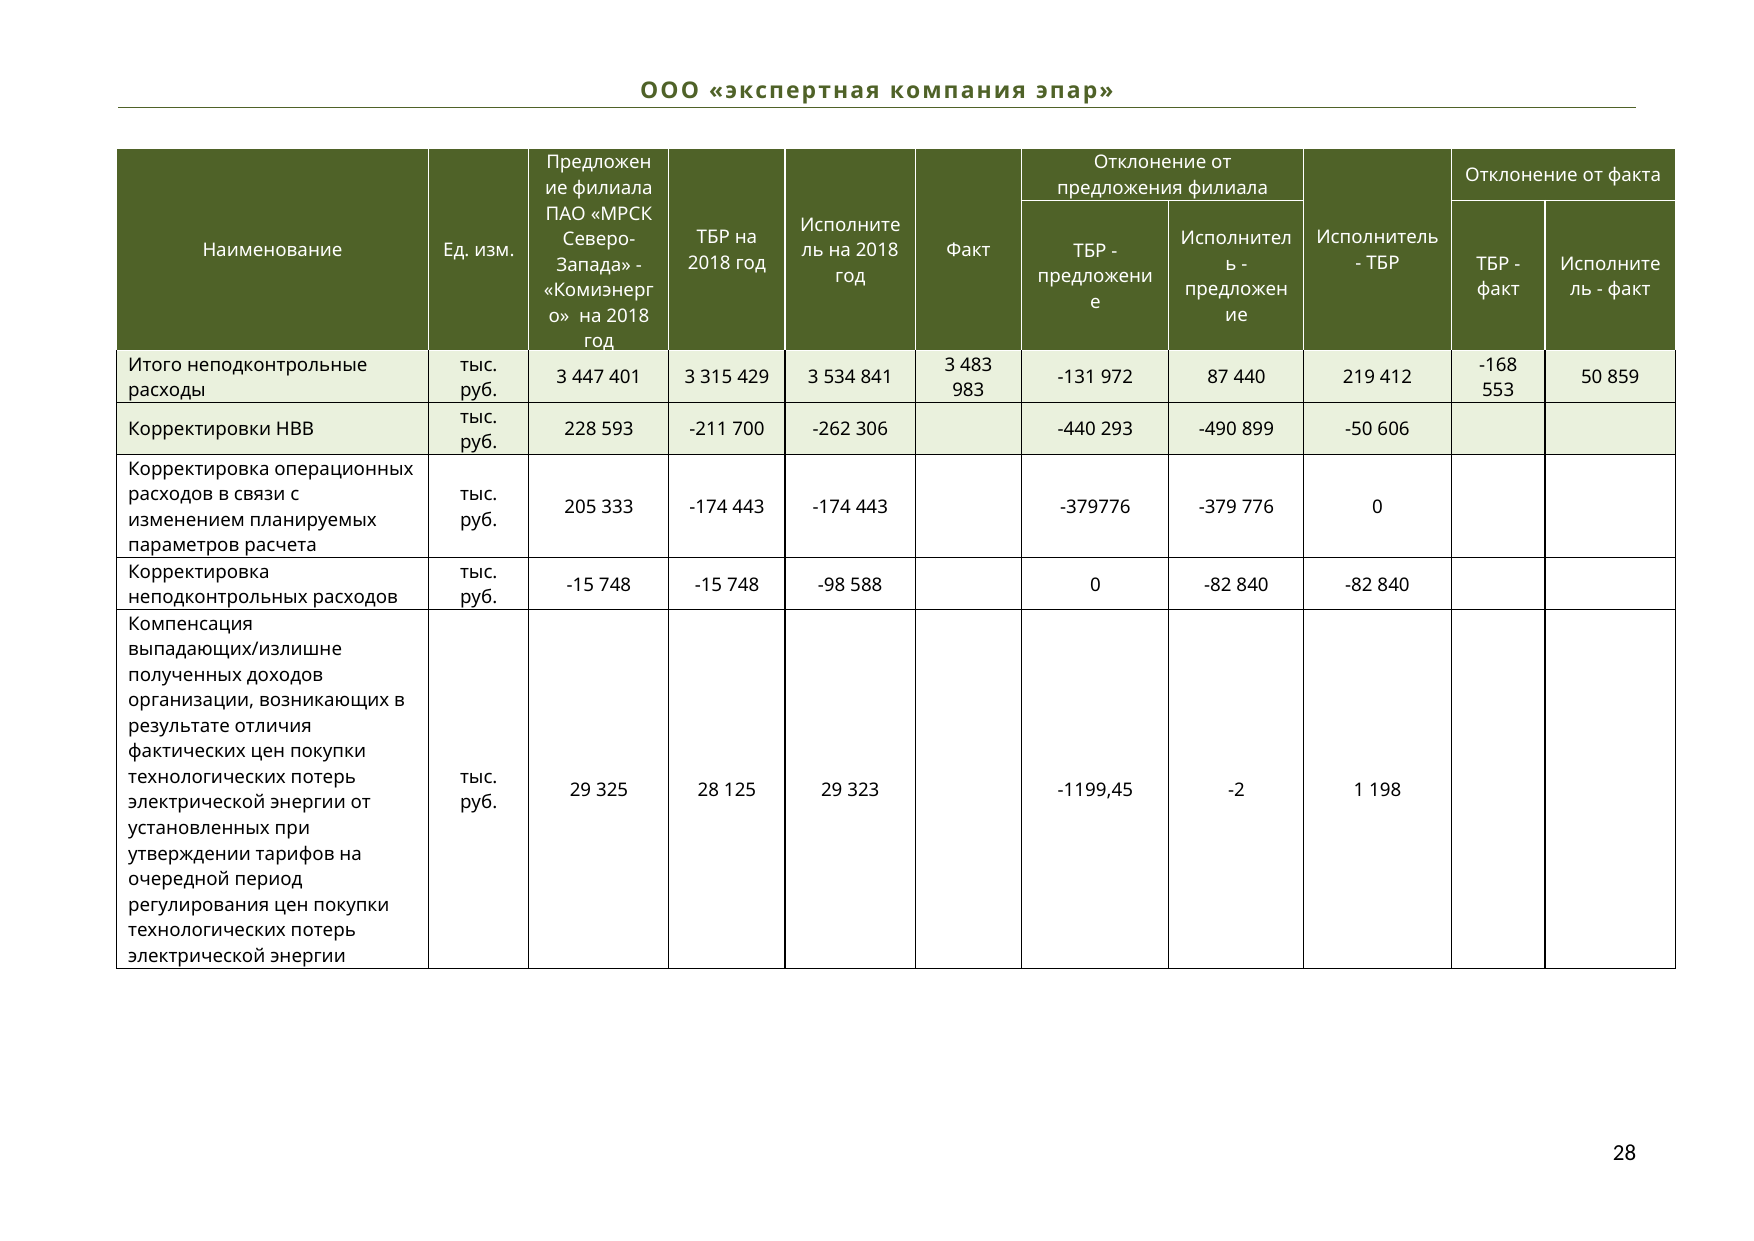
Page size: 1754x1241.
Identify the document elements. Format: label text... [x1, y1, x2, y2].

table_cell -440 293 [1022, 403, 1168, 454]
table_cell -82 840 [1169, 558, 1303, 609]
table_cell тыс. руб. [429, 403, 528, 454]
table_cell -174 443 [786, 455, 915, 557]
table_header Факт [916, 149, 1021, 350]
table_cell 29 323 [786, 610, 915, 967]
table_cell [1546, 558, 1675, 609]
table_cell -131 972 [1022, 351, 1168, 402]
table_cell 50 859 [1546, 351, 1675, 402]
table_cell Исполнитель - предложение [1169, 201, 1303, 350]
table_cell [916, 610, 1021, 967]
table_header Наименование [117, 149, 428, 350]
table_header Исполнитель - ТБР [1304, 149, 1451, 350]
table_cell [1452, 455, 1544, 557]
table_cell [1452, 403, 1544, 454]
table_cell [916, 403, 1021, 454]
table_cell 3 534 841 [786, 351, 915, 402]
table_header Отклонение от факта [1452, 149, 1675, 200]
table_cell [1452, 610, 1544, 967]
table_cell -379 776 [1169, 455, 1303, 557]
table_cell тыс. руб. [429, 455, 528, 557]
table_cell [1546, 610, 1675, 967]
table_cell Корректировки НВВ [117, 403, 428, 454]
table_cell -1199,45 [1022, 610, 1168, 967]
table_cell 0 [1022, 558, 1168, 609]
table_header ТБР на 2018 год [669, 149, 784, 350]
table_cell -211 700 [669, 403, 784, 454]
table_cell 3 483 983 [916, 351, 1021, 402]
table_cell -98 588 [786, 558, 915, 609]
table_header Ед. изм. [429, 149, 528, 350]
table_cell -379776 [1022, 455, 1168, 557]
table_header Предложение филиала ПАО «МРСК Северо-Запада» - «Комиэнерго» на 2018 год [529, 149, 668, 350]
table_cell -490 899 [1169, 403, 1303, 454]
table_cell тыс. руб. [429, 351, 528, 402]
table_cell 1 198 [1304, 610, 1451, 967]
table_cell 0 [1304, 455, 1451, 557]
table_cell 3 315 429 [669, 351, 784, 402]
table_cell Итого неподконтрольные расходы [117, 351, 428, 402]
table_cell [1452, 558, 1544, 609]
table_cell ТБР - предложение [1022, 201, 1168, 350]
table_cell [1546, 403, 1675, 454]
table_cell тыс. руб. [429, 610, 528, 967]
table_cell 28 125 [669, 610, 784, 967]
table_cell -15 748 [669, 558, 784, 609]
table_cell -174 443 [669, 455, 784, 557]
table_cell [916, 558, 1021, 609]
table_cell 228 593 [529, 403, 668, 454]
table_cell тыс. руб. [429, 558, 528, 609]
table_cell 87 440 [1169, 351, 1303, 402]
table_cell 205 333 [529, 455, 668, 557]
table_cell -262 306 [786, 403, 915, 454]
table_cell [1546, 455, 1675, 557]
table_cell Компенсация выпадающих/излишне полученных доходов организации, возникающих в результате отличия фактических цен покупки технологических потерь электрической энергии от установленных при утверждении тарифов на очередной период регулирования цен покупки технологических потерь электрической энергии [117, 610, 428, 967]
table_cell 3 447 401 [529, 351, 668, 402]
table_cell 29 325 [529, 610, 668, 967]
table_cell -15 748 [529, 558, 668, 609]
table_cell -50 606 [1304, 403, 1451, 454]
table_cell -168 553 [1452, 351, 1544, 402]
table_cell ТБР -факт [1452, 201, 1544, 350]
table_header Отклонение от предложения филиала [1022, 149, 1303, 200]
table_cell Исполнитель - факт [1546, 201, 1675, 350]
table_cell -82 840 [1304, 558, 1451, 609]
table_cell Корректировка операционных расходов в связи с изменением планируемых параметров расчета [117, 455, 428, 557]
table_cell -2 [1169, 610, 1303, 967]
table_cell [916, 455, 1021, 557]
table_cell 219 412 [1304, 351, 1451, 402]
table_header Исполнитель на 2018 год [786, 149, 915, 350]
table_cell Корректировка неподконтрольных расходов [117, 558, 428, 609]
